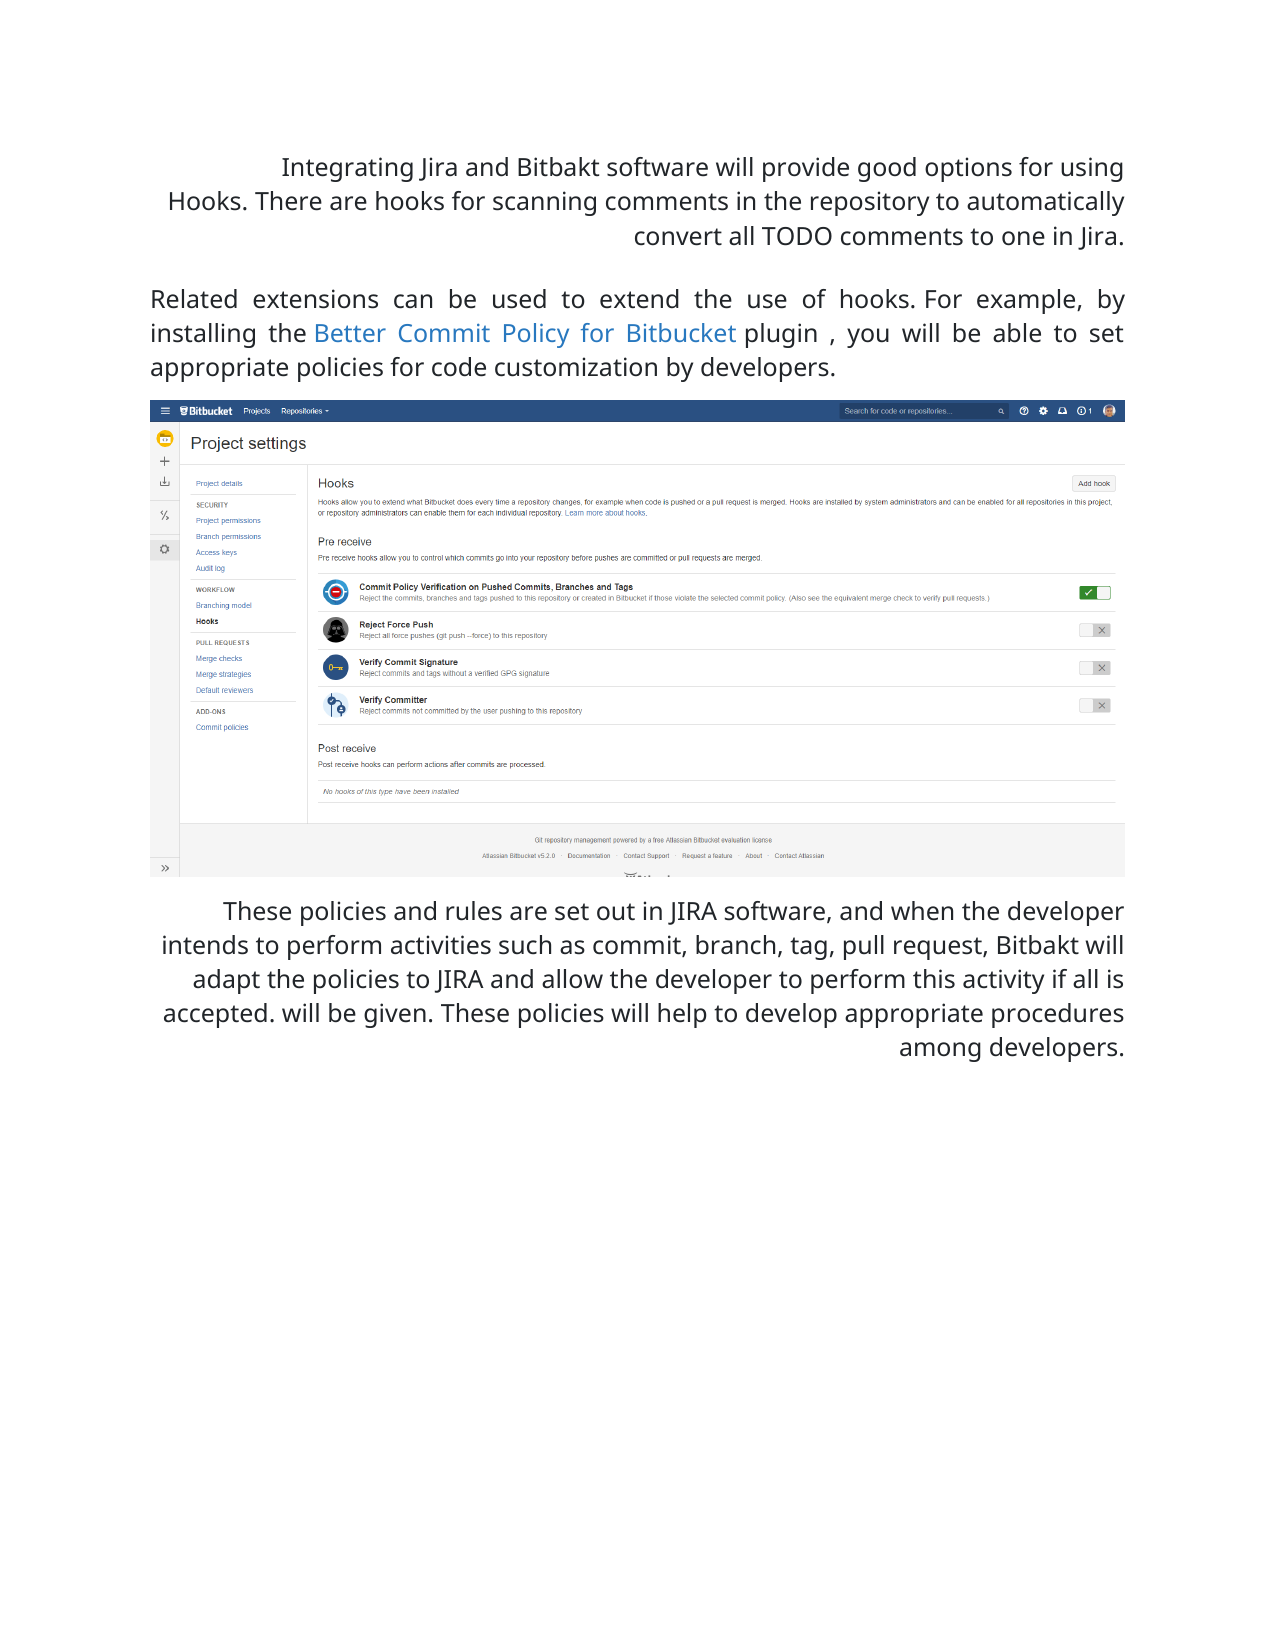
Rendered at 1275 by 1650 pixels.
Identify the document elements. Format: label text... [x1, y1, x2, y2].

picture [150, 400, 1125, 877]
text These policies and rules are set out in JIRA software, and when the developer intends to perform activities such as commit, branch, tag, pull request, Bitbakt will adapt the policies to JIRA and allow the developer to perform this activity if all is accepted. will be given. These policies will help to develop appropriate procedures among developers. [150, 894, 1125, 1064]
text Integrating Jira and Bitbakt software will provide good options for using Hooks. There are hooks for scanning comments in the repository to automatically convert all TODO comments to one in Jira. [150, 150, 1125, 252]
text Related extensions can be used to extend the use of hooks. For example, by installing the Better Commit Policy for Bitbucket plugin , you will be able to set appropriate policies for code customization by developers. [150, 281, 1125, 383]
